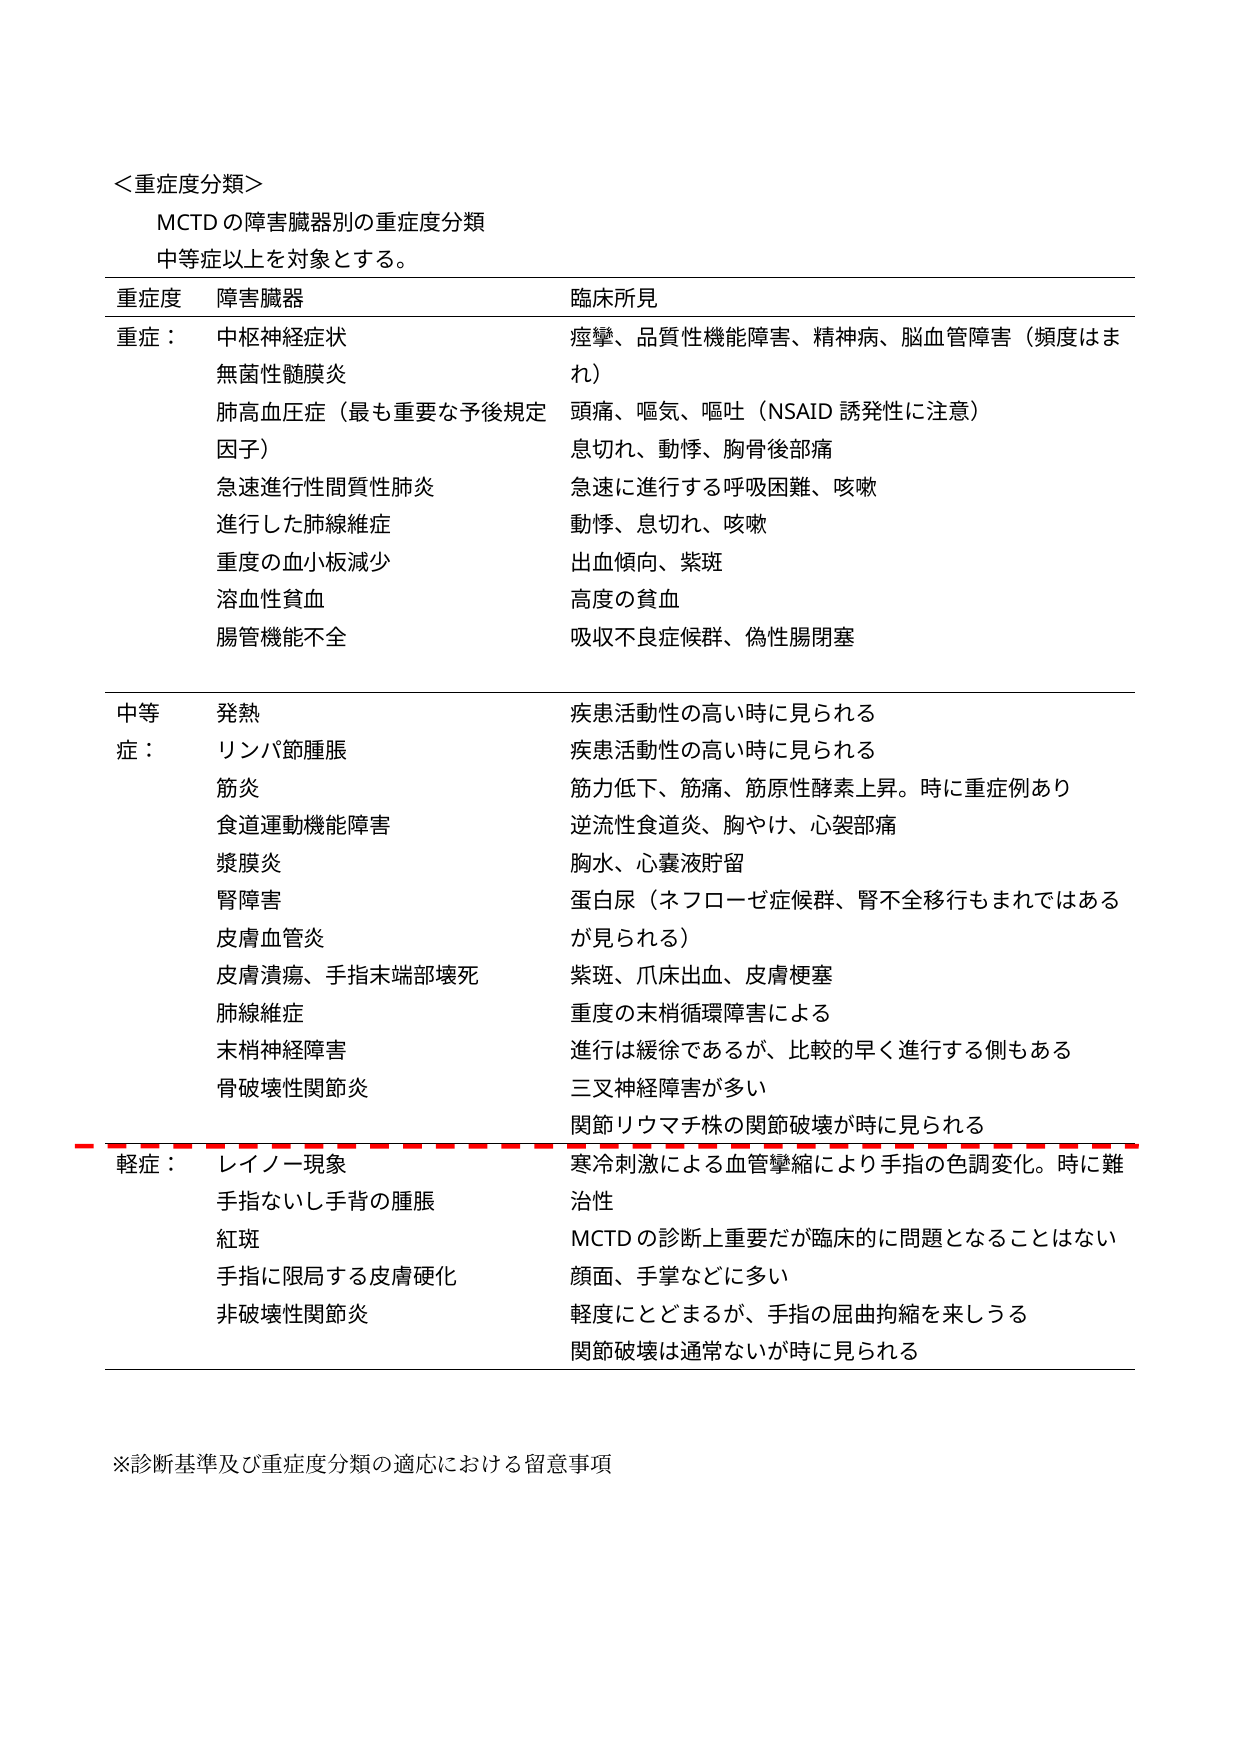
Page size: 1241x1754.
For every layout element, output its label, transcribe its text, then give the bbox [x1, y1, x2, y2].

text 中等症以上を対象とする。 [156, 239, 1128, 277]
table_cell 重症： [105, 317, 205, 692]
table_header 障害臓器 [205, 278, 559, 316]
table_cell 発熱 リンパ節腫脹 筋炎 食道運動機能障害 漿膜炎 腎障害 皮膚血管炎 皮膚潰瘍、手指末端部壊死 肺線維症 末梢神経障害 骨破壊性関節炎 [205, 693, 559, 1143]
table_cell 中枢神経症状 無菌性髄膜炎 肺高血圧症（最も重要な予後規定因子） 急速進行性間質性肺炎 進行した肺線維症 重度の血小板減少 溶血性貧血 腸管機能不全 [205, 317, 559, 692]
table_cell 疾患活動性の高い時に見られる 疾患活動性の高い時に見られる 筋力低下、筋痛、筋原性酵素上昇。時に重症例あり 逆流性食道炎、胸やけ、心袈部痛 胸水、心嚢液貯留 蛋白尿（ネフローゼ症候群、腎不全移行もまれではあるが見られる） 紫斑、爪床出血、皮膚梗塞 重度の末梢循環障害による 進行は緩徐であるが、比較的早く進行する側もある 三叉神経障害が多い 関節リウマチ株の関節破壊が時に見られる [559, 693, 1135, 1143]
text MCTDの障害臓器別の重症度分類 [156, 202, 1128, 239]
table_header 臨床所見 [559, 278, 1135, 316]
table_cell 軽症： [105, 1144, 205, 1369]
table_cell 寒冷刺激による血管攣縮により手指の色調変化。時に難治性 MCTDの診断上重要だが臨床的に問題となることはない 顔面、手掌などに多い 軽度にとどまるが、手指の屈曲拘縮を来しうる 関節破壊は通常ないが時に見られる [559, 1144, 1135, 1369]
table_cell レイノー現象 手指ないし手背の腫脹 紅斑 手指に限局する皮膚硬化 非破壊性関節炎 [205, 1144, 559, 1369]
text ※診断基準及び重症度分類の適応における留意事項 [112, 1445, 1128, 1482]
table_cell 痙攣、品質性機能障害、精神病、脳血管障害（頻度はまれ） 頭痛、嘔気、嘔吐（NSAID 誘発性に注意） 息切れ、動悸、胸骨後部痛 急速に進行する呼吸困難、咳嗽 動悸、息切れ、咳嗽 出血傾向、紫斑 高度の貧血 吸収不良症候群、偽性腸閉塞 [559, 317, 1135, 692]
table_cell 中等症： [105, 693, 205, 1143]
text ＜重症度分類＞ [112, 164, 1128, 202]
table_header 重症度 [105, 278, 205, 316]
